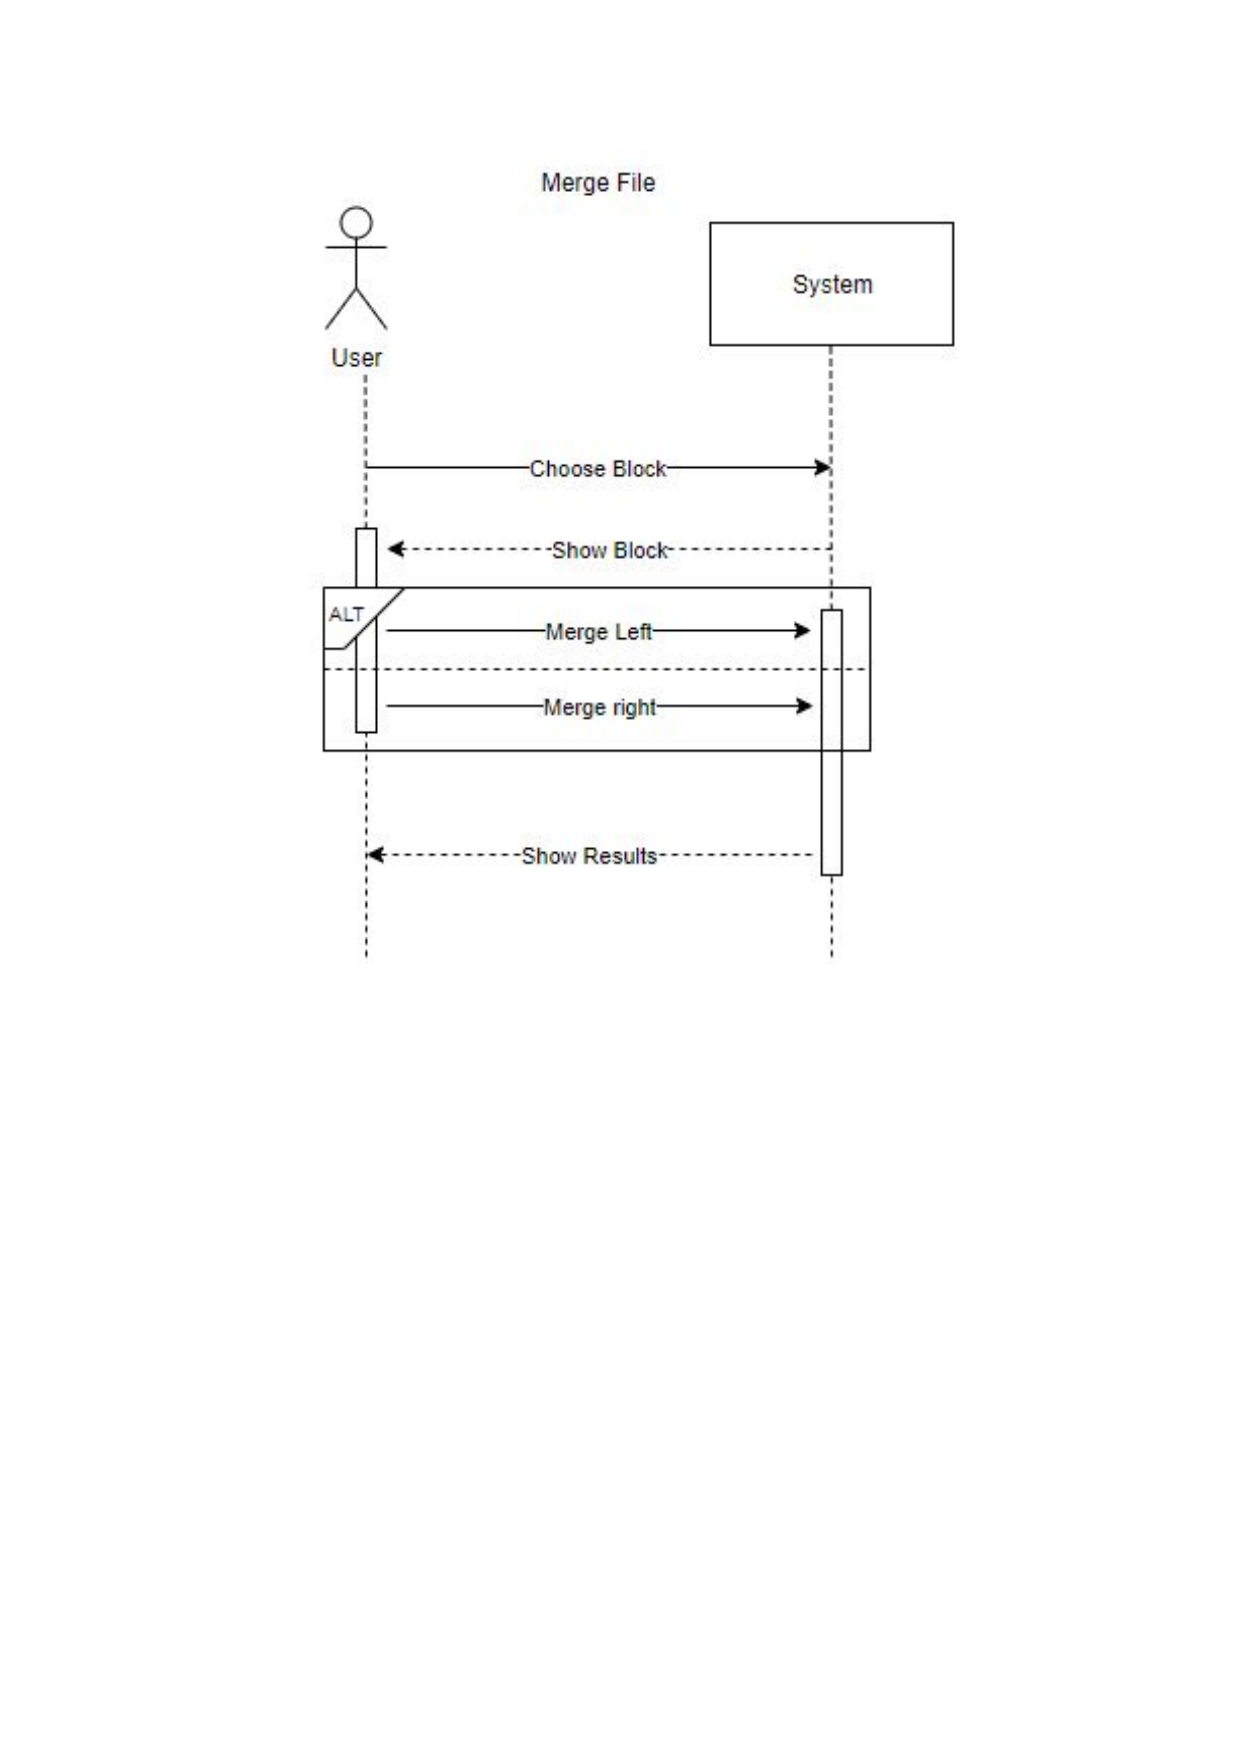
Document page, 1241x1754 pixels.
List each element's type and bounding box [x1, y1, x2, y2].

picture [293, 150, 977, 1003]
